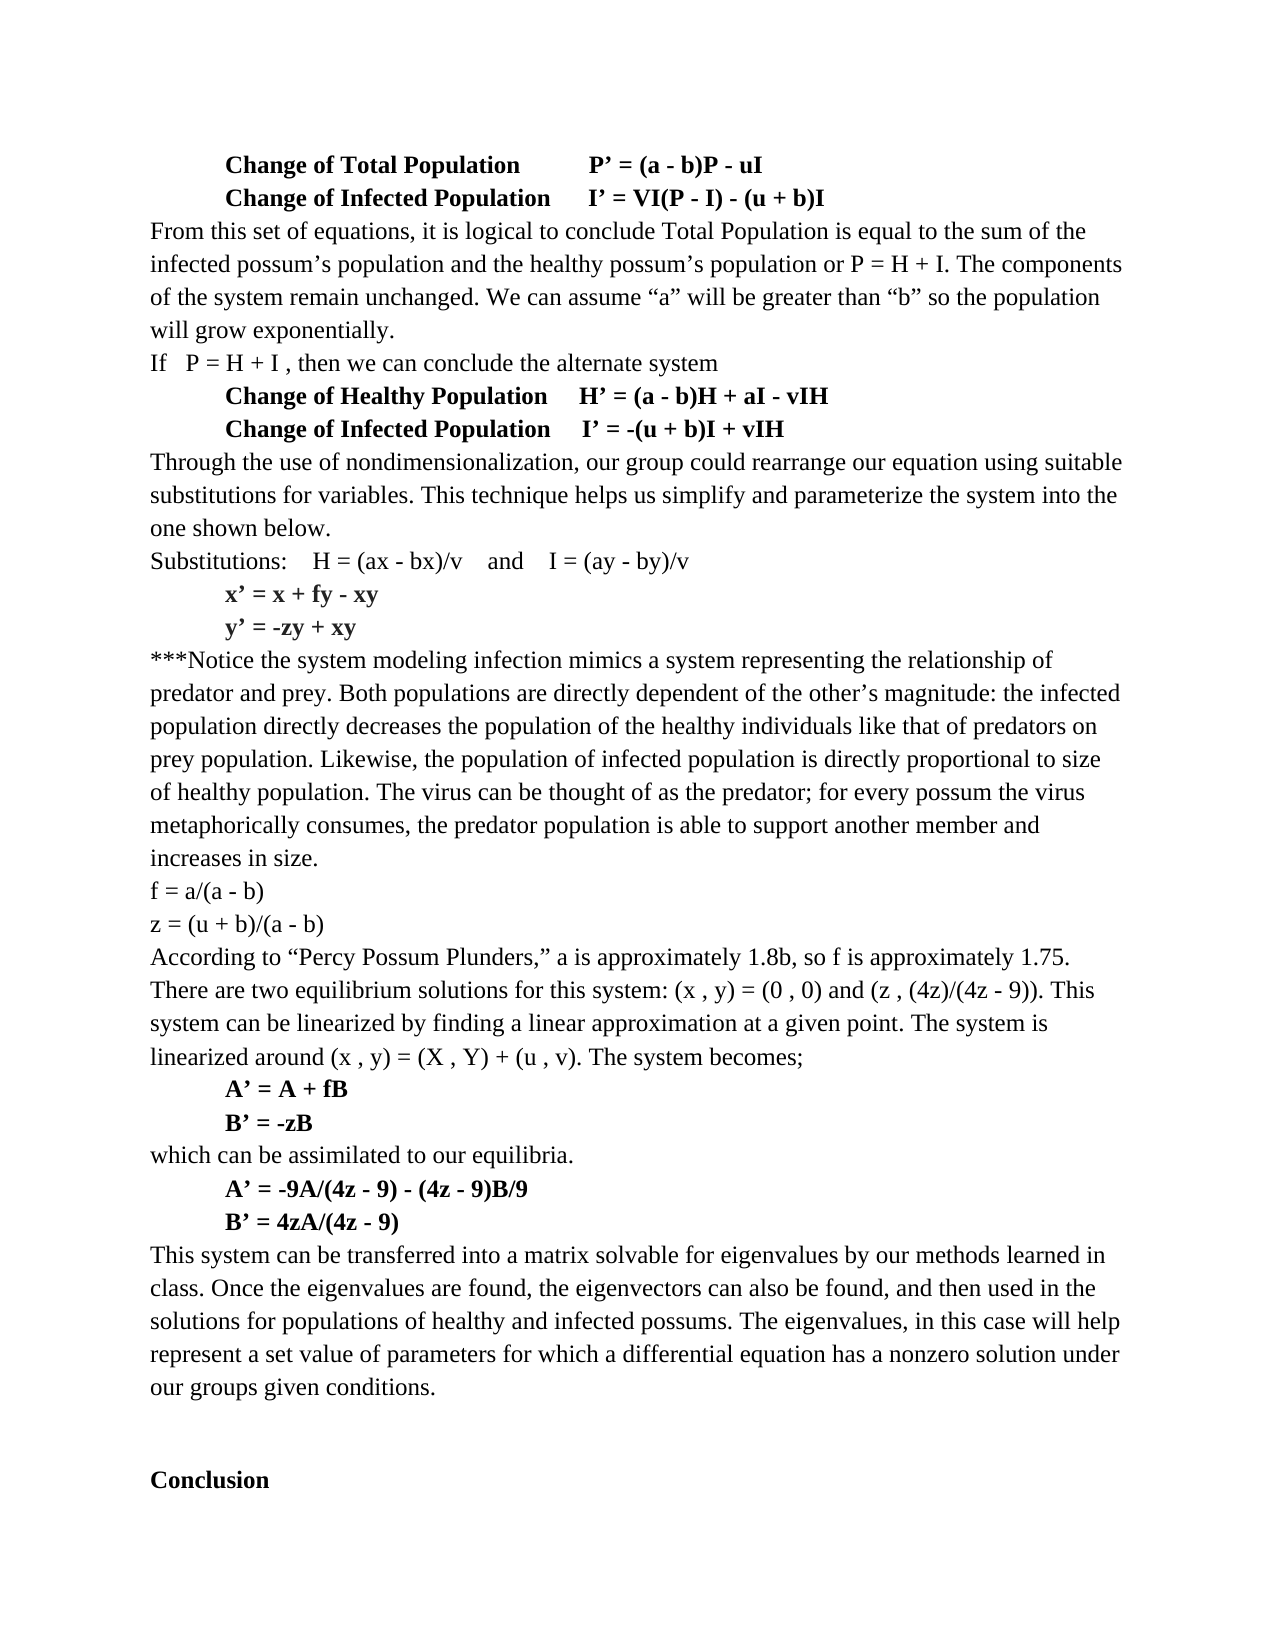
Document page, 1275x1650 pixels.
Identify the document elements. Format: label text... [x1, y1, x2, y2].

text x’ = x + fy - xy [150, 579, 1125, 608]
text From this set of equations, it is logical to conclude Total Population is equal to the sum of the infected possum’s population and the healthy possum’s population or P = H + I. The components of the system remain unchanged. We can assume “a” will be greater than “b” so the population will grow exponentially. [150, 216, 1125, 344]
text There are two equilibrium solutions for this system: (x , y) = (0 , 0) and (z , (4z)/(4z - 9)). This system can be linearized by finding a linear approximation at a given point. The system is linearized around (x , y) = (X , Y) + (u , v). The system becomes; [150, 976, 1125, 1070]
text Change of Healthy Population H’ = (a - b)H + aI - vIH [150, 381, 1125, 410]
text Conclusion [150, 1465, 1125, 1494]
text z = (u + b)/(a - b) [150, 909, 1125, 938]
text y’ = -zy + xy [150, 612, 1125, 641]
text Change of Infected Population I’ = -(u + b)I + vIH [150, 414, 1125, 443]
text This system can be transferred into a matrix solvable for eigenvalues by our methods learned in class. Once the eigenvalues are found, the eigenvectors can also be found, and then used in the solutions for populations of healthy and infected possums. The eigenvalues, in this case will help represent a set value of parameters for which a differential equation has a nonzero solution under our groups given conditions. [150, 1240, 1125, 1401]
text ***Notice the system modeling infection mimics a system representing the relationship of predator and prey. Both populations are directly dependent of the other’s magnitude: the infected population directly decreases the population of the healthy individuals like that of predators on prey population. Likewise, the population of infected population is directly proportional to size of healthy population. The virus can be thought of as the predator; for every possum the virus metaphorically consumes, the predator population is able to support another member and increases in size. [150, 645, 1125, 872]
text f = a/(a - b) [150, 876, 1125, 905]
text which can be assimilated to our equilibria. [150, 1141, 1125, 1169]
text A’ = -9A/(4z - 9) - (4z - 9)B/9 [150, 1174, 1125, 1202]
text Change of Infected Population I’ = VI(P - I) - (u + b)I [150, 183, 1125, 212]
text Change of Total Population P’ = (a - b)P - uI [150, 150, 1125, 179]
text B’ = -zB [150, 1108, 1125, 1136]
text Substitutions: H = (ax - bx)/v and I = (ay - by)/v [150, 546, 1125, 575]
text According to “Percy Possum Plunders,” a is approximately 1.8b, so f is approximately 1.75. [150, 942, 1125, 971]
text If P = H + I , then we can conclude the alternate system [150, 348, 1125, 377]
text Through the use of nondimensionalization, our group could rearrange our equation using suitable substitutions for variables. This technique helps us simplify and parameterize the system into the one shown below. [150, 447, 1125, 542]
text B’ = 4zA/(4z - 9) [150, 1207, 1125, 1235]
text A’ = A + fB [150, 1074, 1125, 1103]
